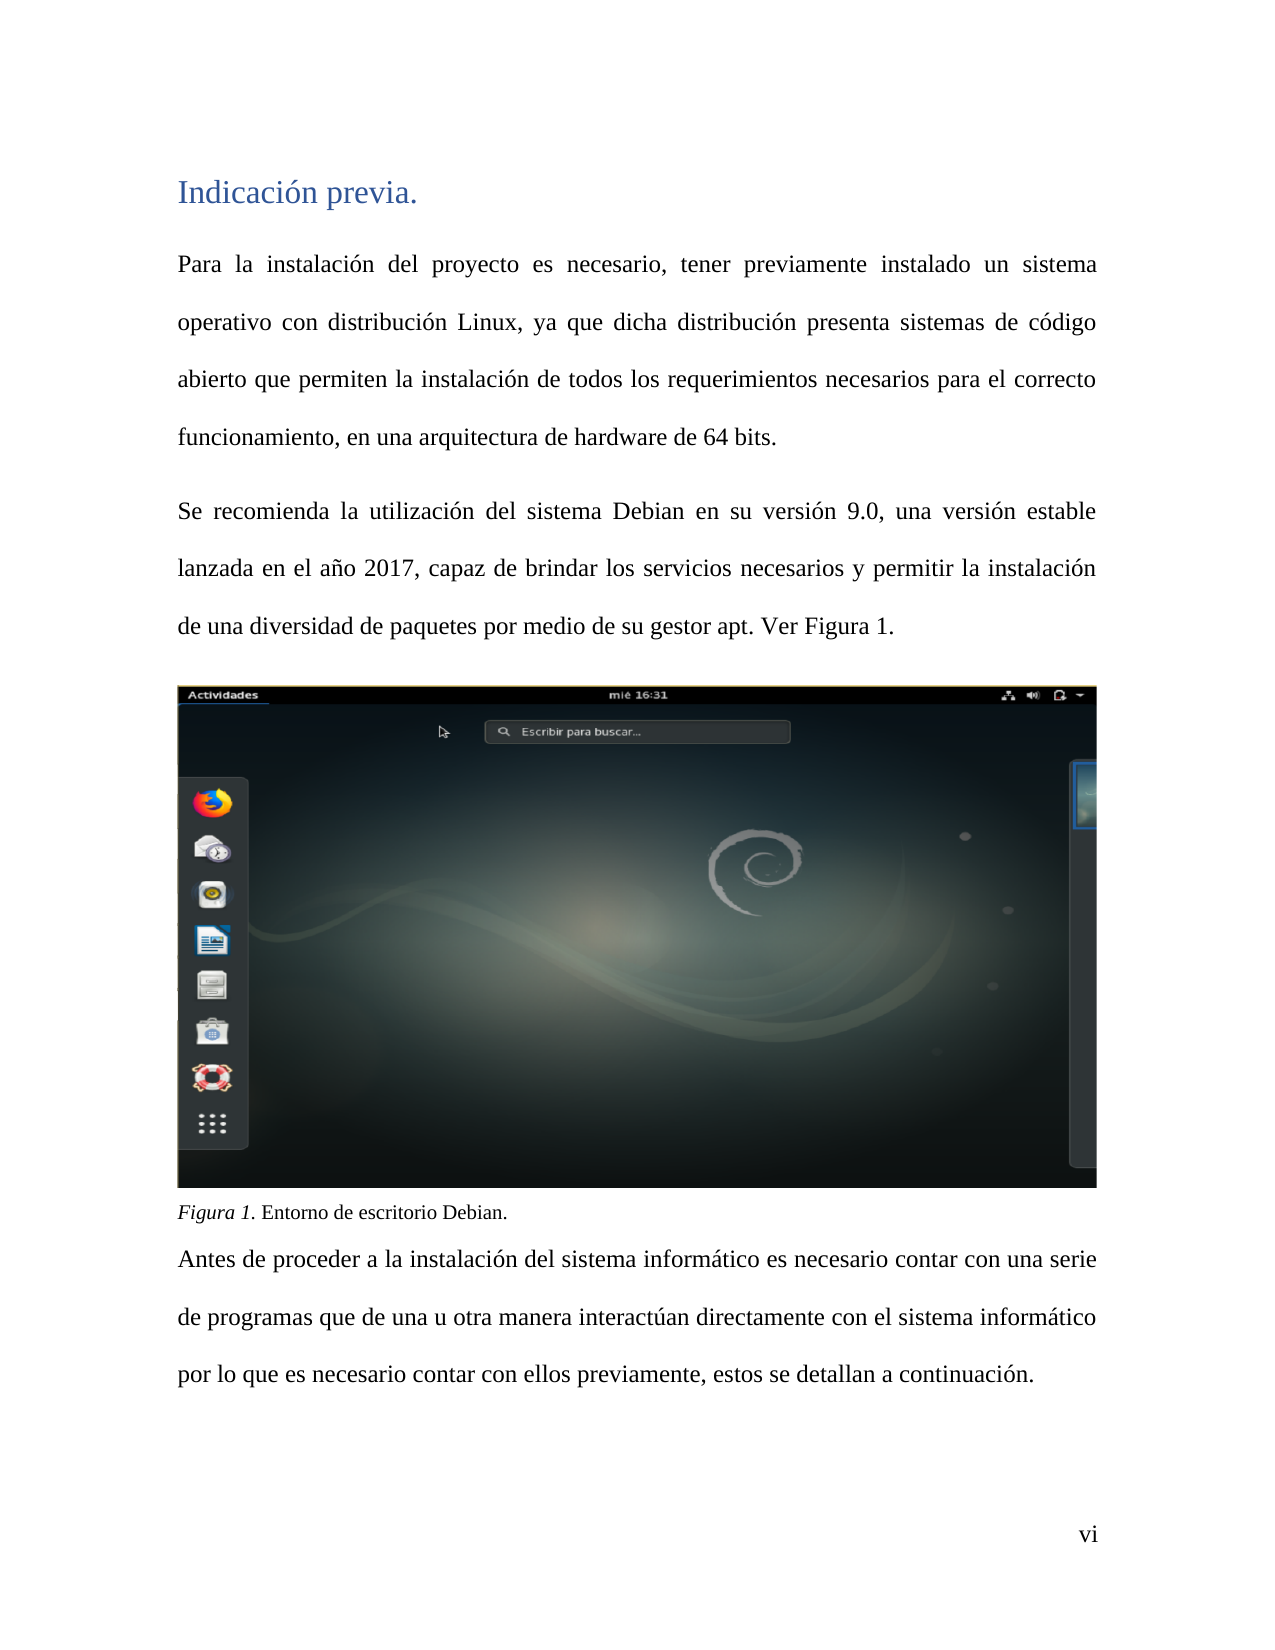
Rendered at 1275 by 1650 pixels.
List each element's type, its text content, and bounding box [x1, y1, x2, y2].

text Figura 1. Entorno de escritorio Debian. [177, 1199, 1098, 1224]
text Se recomienda la utilización del sistema Debian en su versión 9.0, una versión estable lanzada en el año 2017, capaz de brindar los servicios necesarios y permitir la instalación de una diversidad de paquetes por medio de su gestor apt. Ver Figura 1. [177, 496, 1098, 640]
text Indicación previa. [177, 173, 1098, 211]
picture [177, 685, 1097, 1188]
text Antes de proceder a la instalación del sistema informático es necesario contar con una serie de programas que de una u otra manera interactúan directamente con el sistema informático por lo que es necesario contar con ellos previamente, estos se detallan a continuación. [177, 1244, 1098, 1388]
text Para la instalación del proyecto es necesario, tener previamente instalado un sistema operativo con distribución Linux, ya que dicha distribución presenta sistemas de código abierto que permiten la instalación de todos los requerimientos necesarios para el correcto funcionamiento, en una arquitectura de hardware de 64 bits. [177, 249, 1098, 451]
